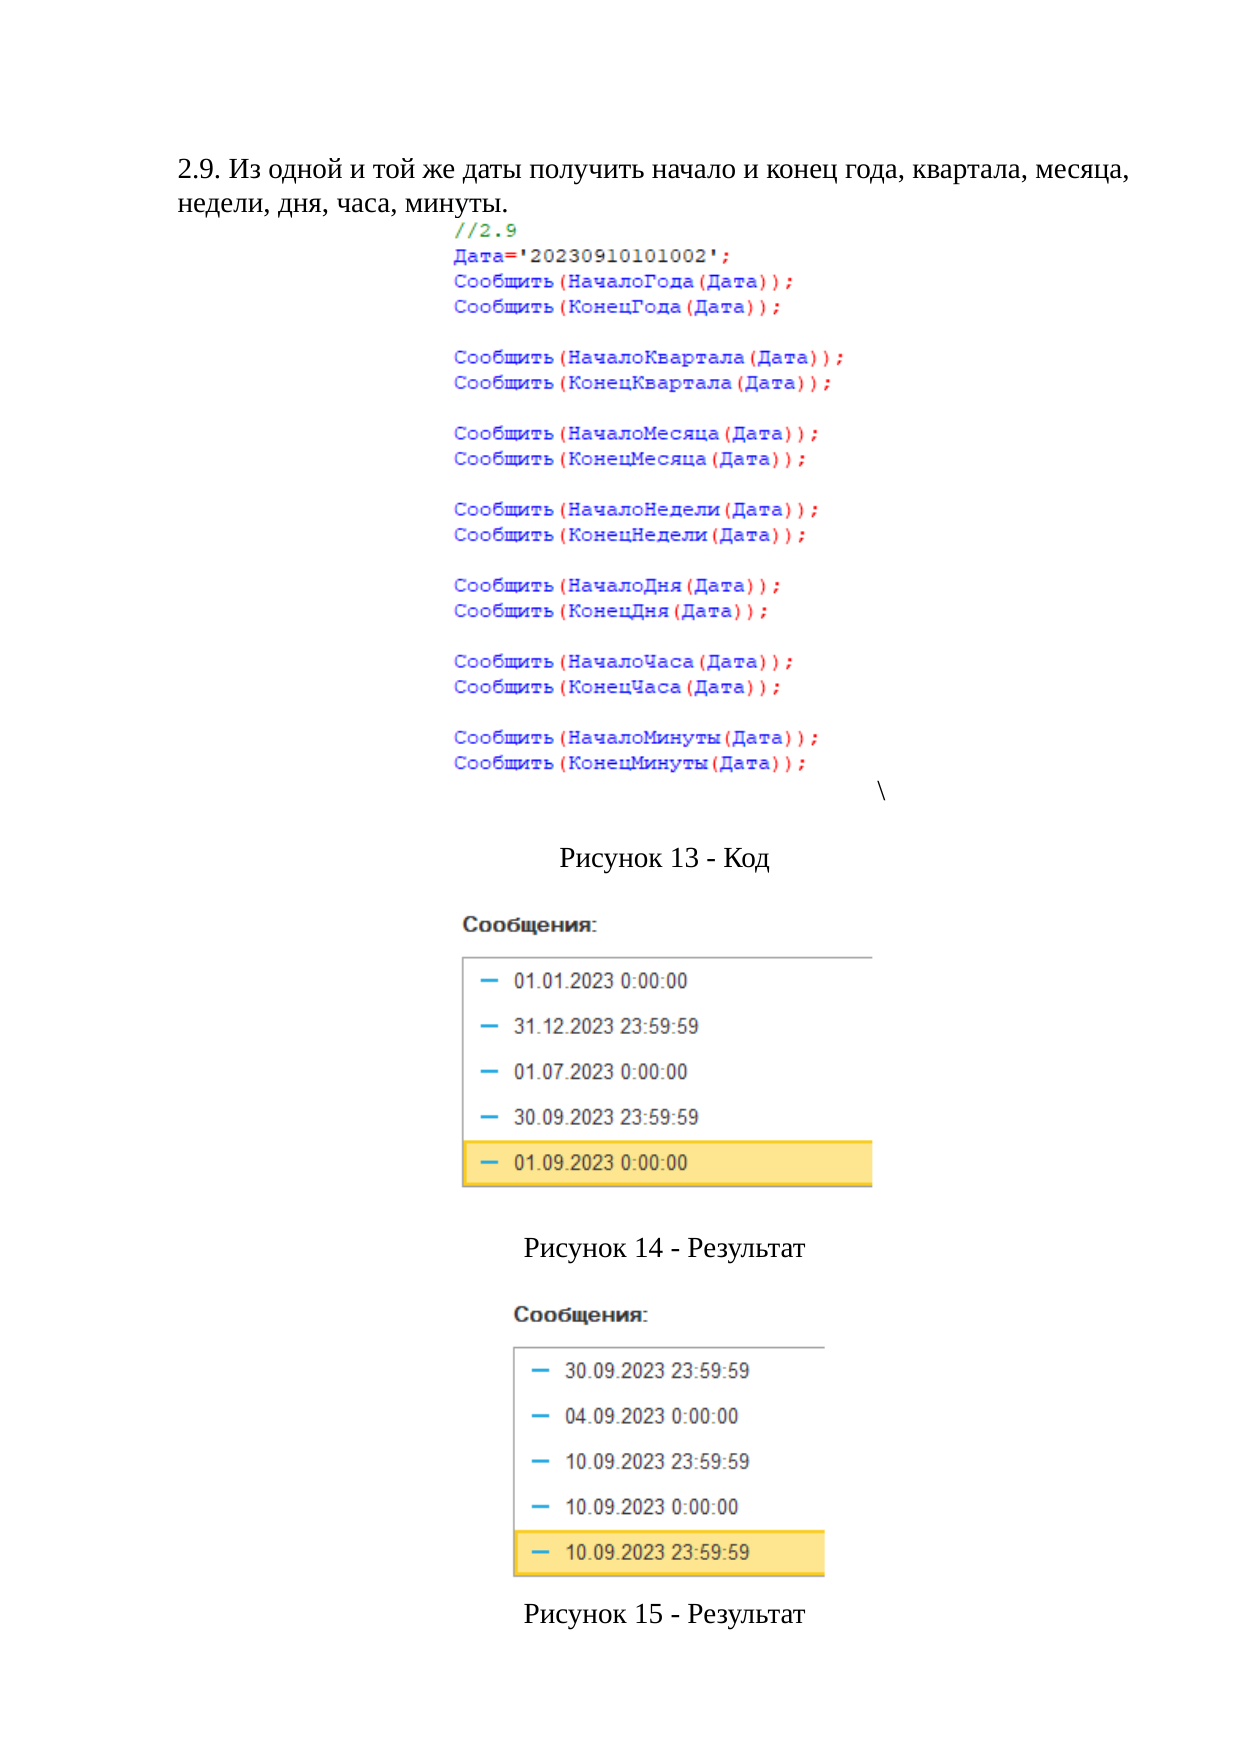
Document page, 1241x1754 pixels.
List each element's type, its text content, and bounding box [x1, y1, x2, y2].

text Рисунок 15 - Результат [177, 1596, 1152, 1629]
text Рисунок 14 - Результат [177, 1230, 1152, 1264]
picture [443, 218, 877, 801]
picture [504, 1297, 825, 1596]
text Рисунок 13 - Код [177, 841, 1152, 874]
picture [456, 907, 873, 1197]
list 2.9. Из одной и той же даты получить начало и конец года, квартала, месяца, недели, дня, часа, минуты. [177, 152, 1152, 219]
